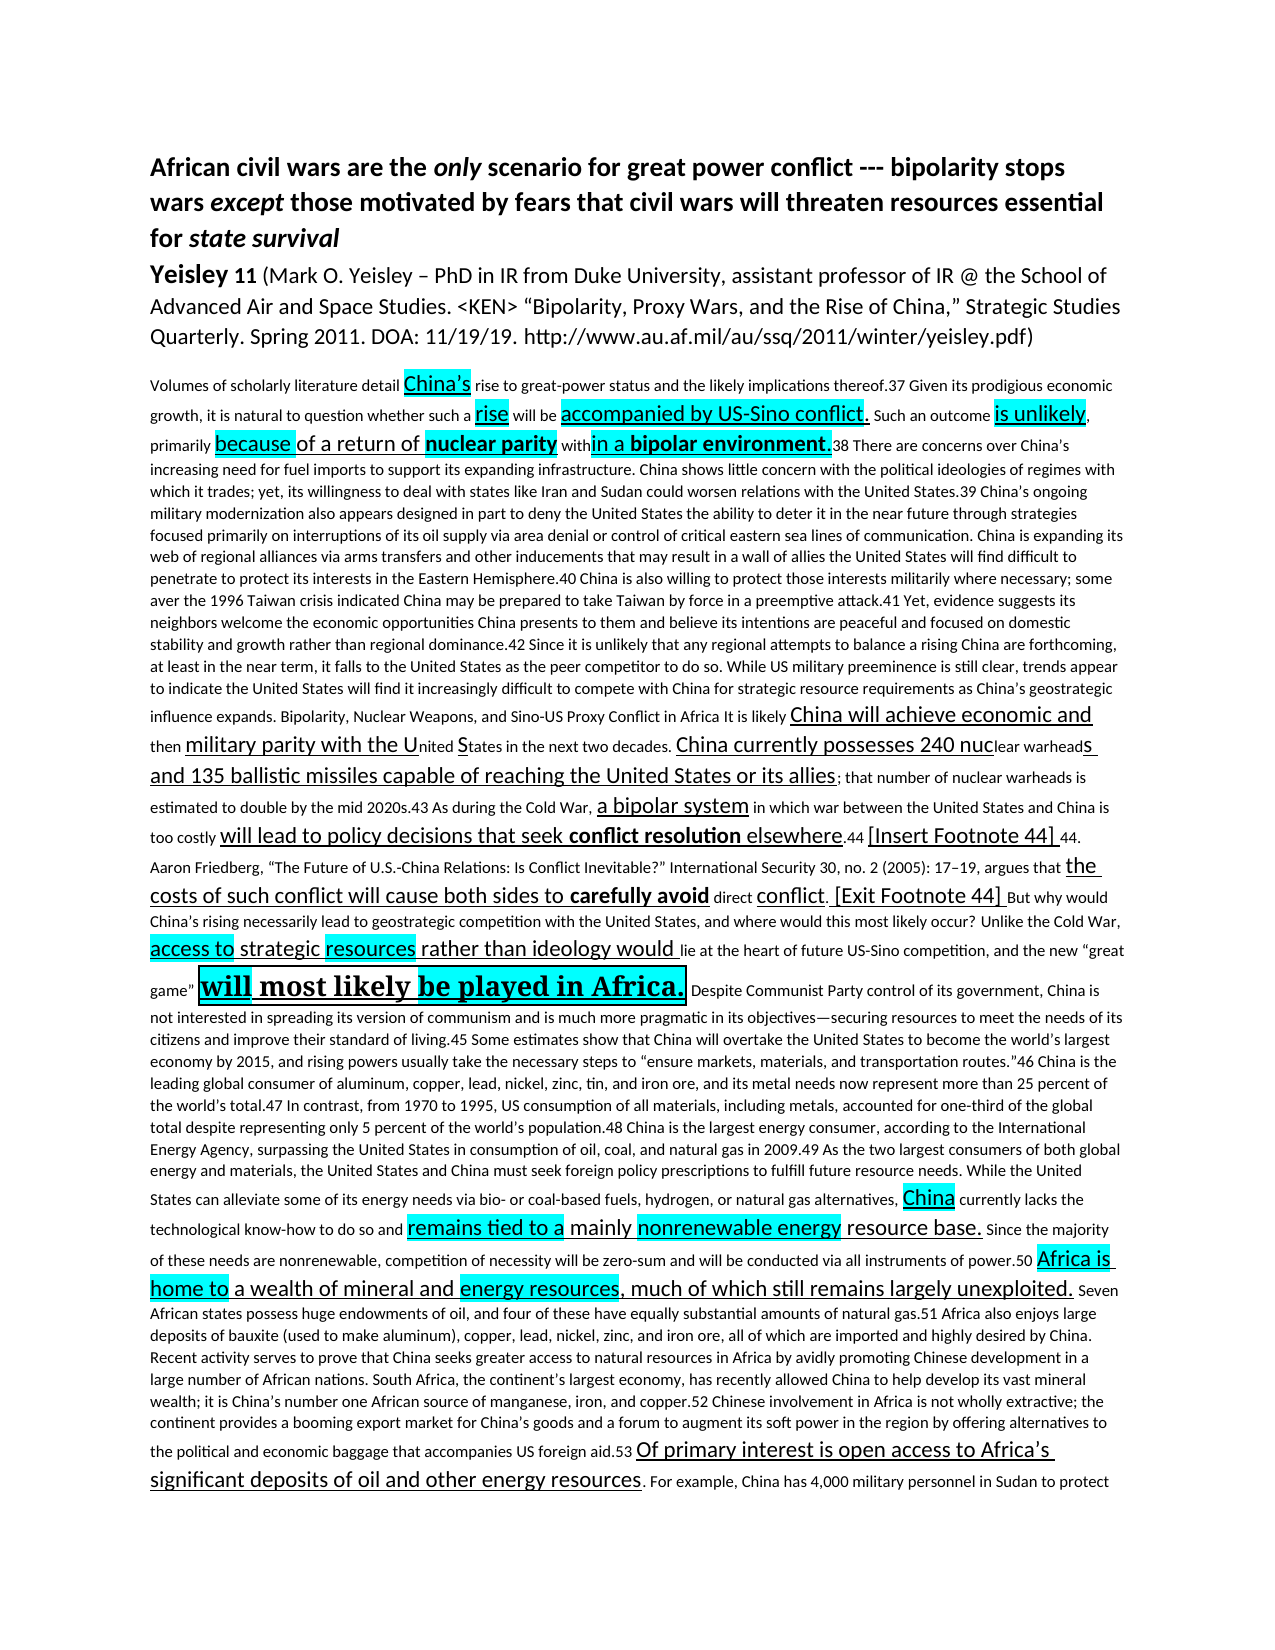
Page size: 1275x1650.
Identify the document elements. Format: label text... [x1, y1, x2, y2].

text Yeisley 11 (Mark O. Yeisley – PhD in IR from Duke University, assistant professor of IR @ the School of Advanced Air and Space Studies. <KEN> “Bipolarity, Proxy Wars, and the Rise of China,” Strategic Studies Quarterly. Spring 2011. DOA: 11/19/19. http://www.au.af.mil/au/ssq/2011/winter/yeisley.pdf) [150, 257, 1125, 350]
subtitle African civil wars are the only scenario for great power conflict --- bipolarity stops wars except those motivated by fears that civil wars will threaten resources essential for state survival [150, 150, 1125, 254]
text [150, 369, 1125, 1493]
